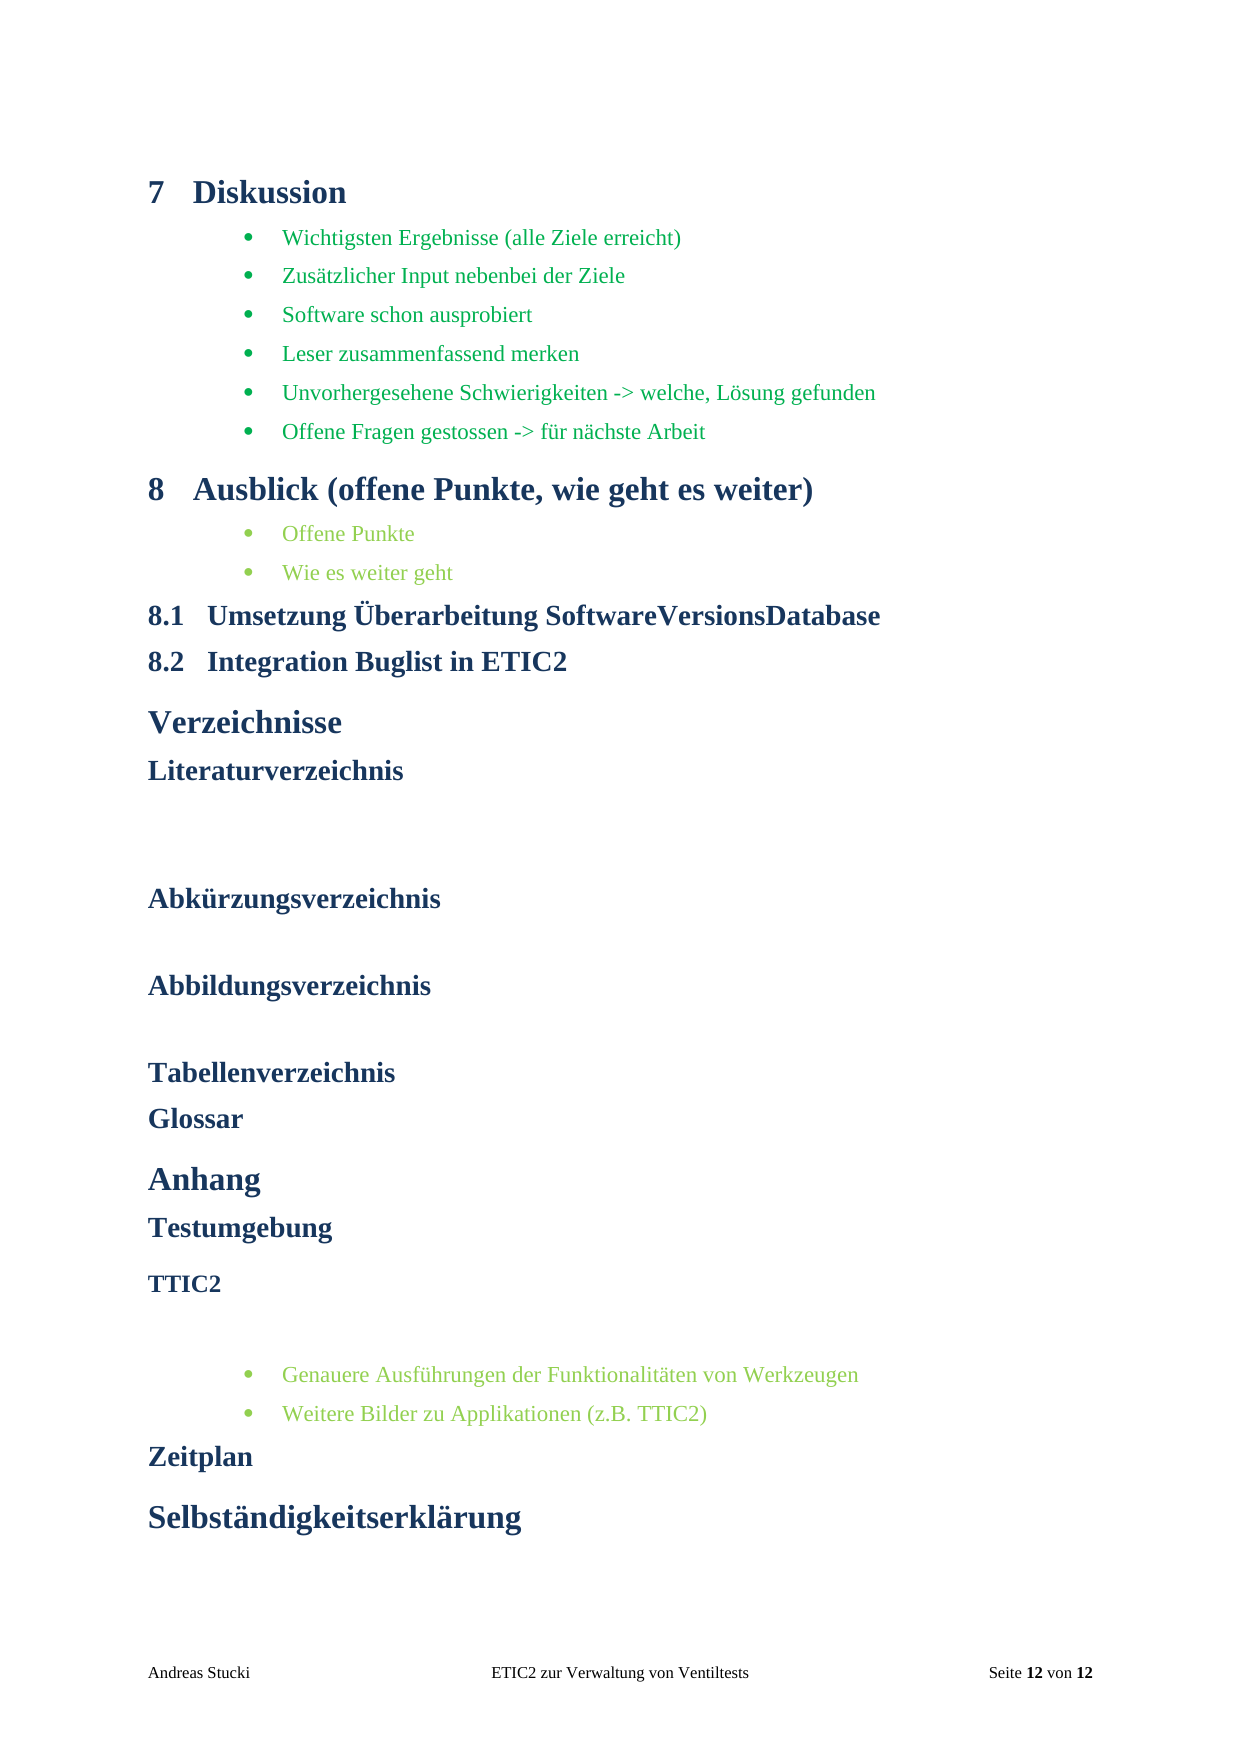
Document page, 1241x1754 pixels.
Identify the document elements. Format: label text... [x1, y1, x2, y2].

subtitle Abkürzungsverzeichnis [148, 881, 1092, 914]
subtitle Verzeichnisse [148, 702, 1092, 741]
subtitle Umsetzung Überarbeitung SoftwareVersionsDatabase [148, 598, 1092, 631]
list Offene Punkte [244, 520, 1092, 546]
subtitle Anhang [148, 1159, 1092, 1198]
subtitle Integration Buglist in ETIC2 [148, 644, 1092, 677]
list Unvorhergesehene Schwierigkeiten -> welche, Lösung gefunden [244, 379, 1092, 405]
subtitle TTIC2 [148, 1269, 1092, 1298]
subtitle Abbildungsverzeichnis [148, 968, 1092, 1002]
list Genauere Ausführungen der Funktionalitäten von Werkzeugen [244, 1362, 1092, 1388]
subtitle Ausblick (offene Punkte, wie geht es weiter) [148, 469, 1092, 507]
subtitle Selbständigkeitserklärung [148, 1498, 1092, 1536]
list Wie es weiter geht [244, 559, 1092, 585]
subtitle Zeitplan [148, 1439, 1092, 1473]
list Wichtigsten Ergebnisse (alle Ziele erreicht) [244, 223, 1092, 250]
list Leser zusammenfassend merken [244, 340, 1092, 366]
subtitle Tabellenverzeichnis [148, 1055, 1092, 1088]
list Weitere Bilder zu Applikationen (z.B. TTIC2) [244, 1400, 1092, 1427]
list Software schon ausprobiert [244, 301, 1092, 328]
subtitle Testumgebung [148, 1210, 1092, 1244]
list Offene Fragen gestossen -> für nächste Arbeit [244, 418, 1092, 444]
subtitle Glossar [148, 1101, 1092, 1134]
subtitle Diskussion [148, 173, 1092, 211]
list Zusätzlicher Input nebenbei der Ziele [244, 262, 1092, 289]
